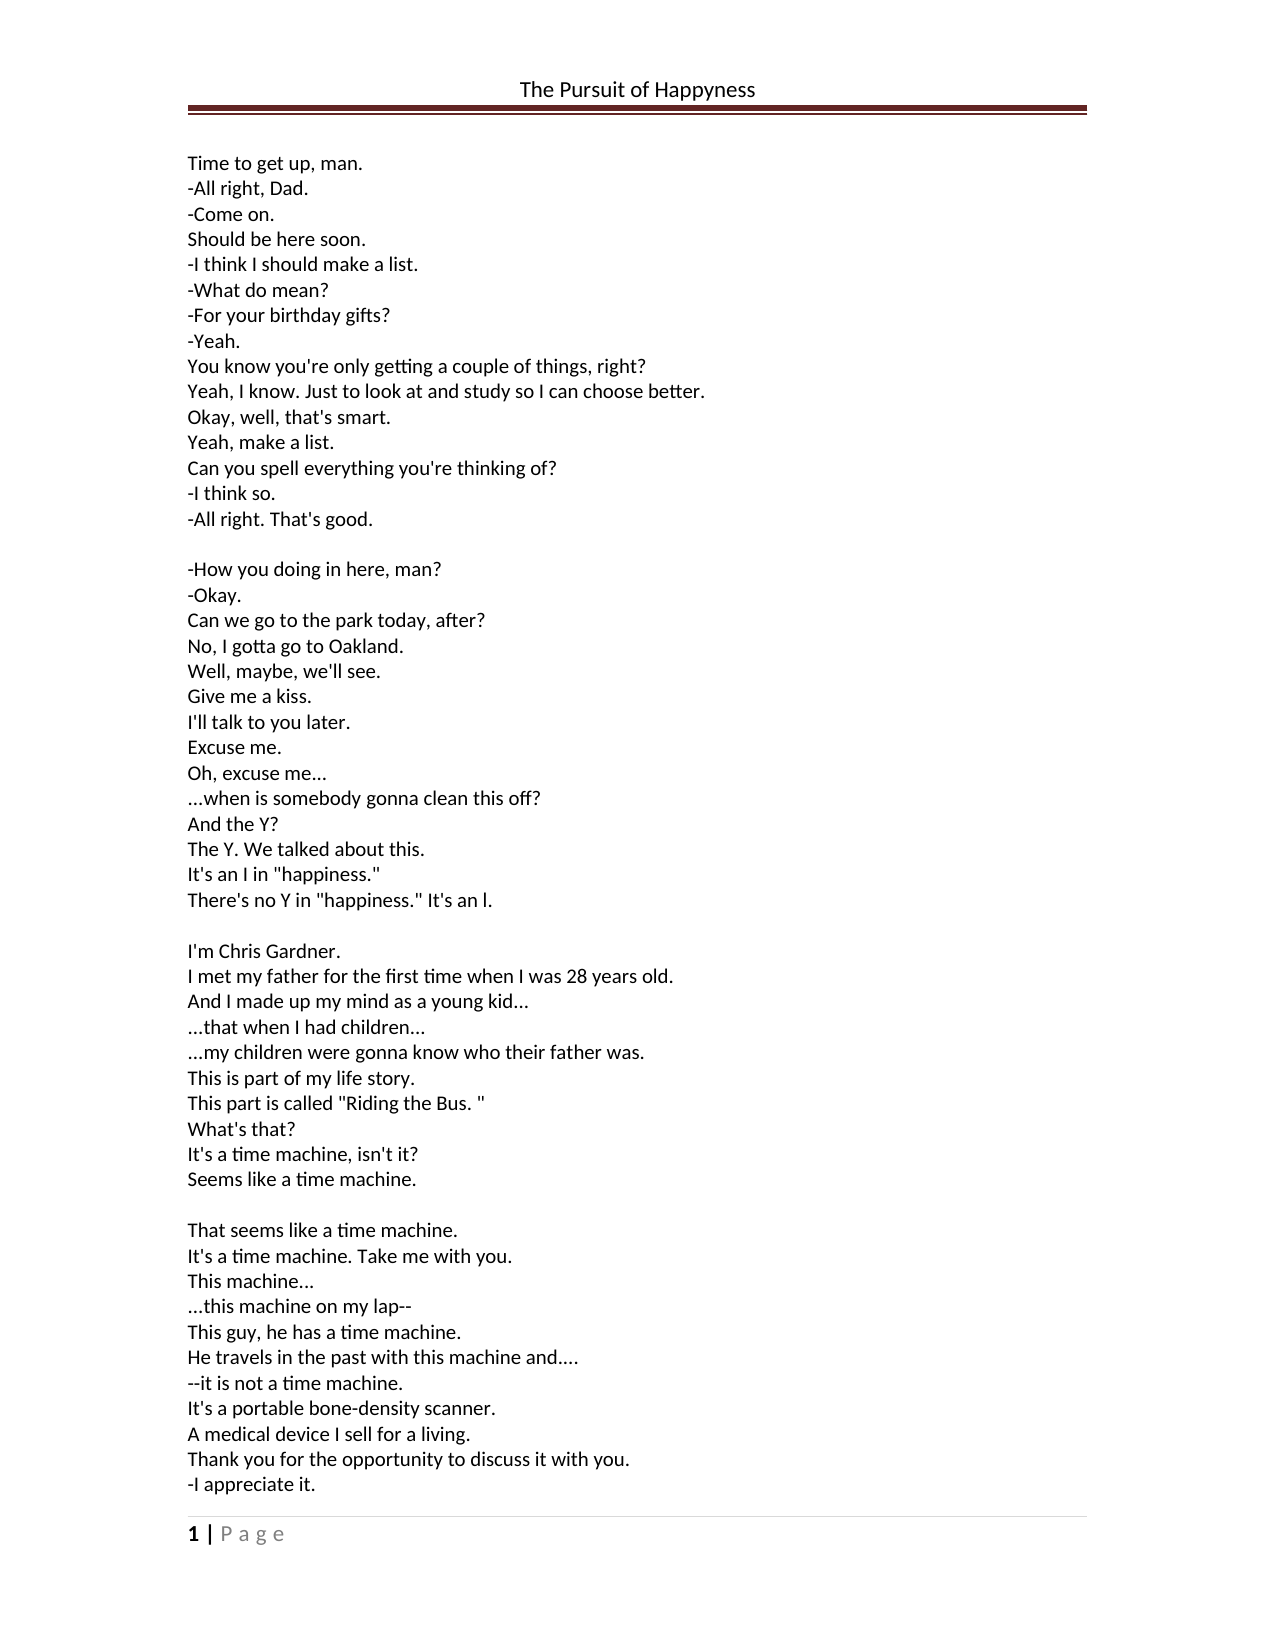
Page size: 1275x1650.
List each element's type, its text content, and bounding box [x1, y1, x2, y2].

text It's a portable bone-density scanner. [187, 1395, 1087, 1421]
text ...that when I had children... [187, 1014, 1087, 1039]
text Thank you for the opportunity to discuss it with you. [187, 1446, 1087, 1472]
text And the Y? [187, 811, 1087, 836]
text -I appreciate it. [187, 1472, 1087, 1497]
text It's a time machine. Take me with you. [187, 1243, 1087, 1268]
text -What do mean? [187, 277, 1087, 302]
text Well, maybe, we'll see. [187, 658, 1087, 684]
text -Okay. [187, 582, 1087, 607]
text -I think I should make a list. [187, 252, 1087, 277]
text This machine... [187, 1268, 1087, 1294]
text -How you doing in here, man? [187, 557, 1087, 582]
text There's no Y in "happiness." It's an l. [187, 887, 1087, 912]
text -Come on. [187, 201, 1087, 226]
text Yeah, I know. Just to look at and study so I can choose better. [187, 379, 1087, 404]
text The Y. We talked about this. [187, 836, 1087, 862]
text He travels in the past with this machine and.... [187, 1344, 1087, 1370]
text -All right. That's good. [187, 506, 1087, 531]
text -I think so. [187, 480, 1087, 506]
text This is part of my life story. [187, 1065, 1087, 1090]
text No, I gotta go to Oakland. [187, 633, 1087, 658]
text Can you spell everything you're thinking of? [187, 455, 1087, 480]
text You know you're only getting a couple of things, right? [187, 353, 1087, 379]
text -For your birthday gifts? [187, 302, 1087, 328]
text It's a time machine, isn't it? [187, 1141, 1087, 1167]
text Should be here soon. [187, 226, 1087, 252]
text I met my father for the first time when I was 28 years old. [187, 963, 1087, 989]
text Seems like a time machine. [187, 1167, 1087, 1192]
text -Yeah. [187, 328, 1087, 353]
text This guy, he has a time machine. [187, 1319, 1087, 1344]
text What's that? [187, 1116, 1087, 1141]
text ...my children were gonna know who their father was. [187, 1039, 1087, 1065]
text That seems like a time machine. [187, 1217, 1087, 1243]
text Can we go to the park today, after? [187, 607, 1087, 633]
text And I made up my mind as a young kid... [187, 989, 1087, 1014]
text Oh, excuse me... [187, 760, 1087, 785]
text I'm Chris Gardner. [187, 938, 1087, 963]
text Give me a kiss. [187, 684, 1087, 709]
text -All right, Dad. [187, 175, 1087, 201]
text Okay, well, that's smart. [187, 404, 1087, 429]
text ...this machine on my lap-- [187, 1294, 1087, 1319]
text Excuse me. [187, 734, 1087, 760]
text This part is called "Riding the Bus. " [187, 1090, 1087, 1116]
text ...when is somebody gonna clean this off? [187, 785, 1087, 811]
text A medical device I sell for a living. [187, 1421, 1087, 1446]
text Time to get up, man. [187, 150, 1087, 175]
text --it is not a time machine. [187, 1370, 1087, 1395]
text I'll talk to you later. [187, 709, 1087, 734]
text Yeah, make a list. [187, 429, 1087, 455]
text It's an I in "happiness." [187, 862, 1087, 887]
